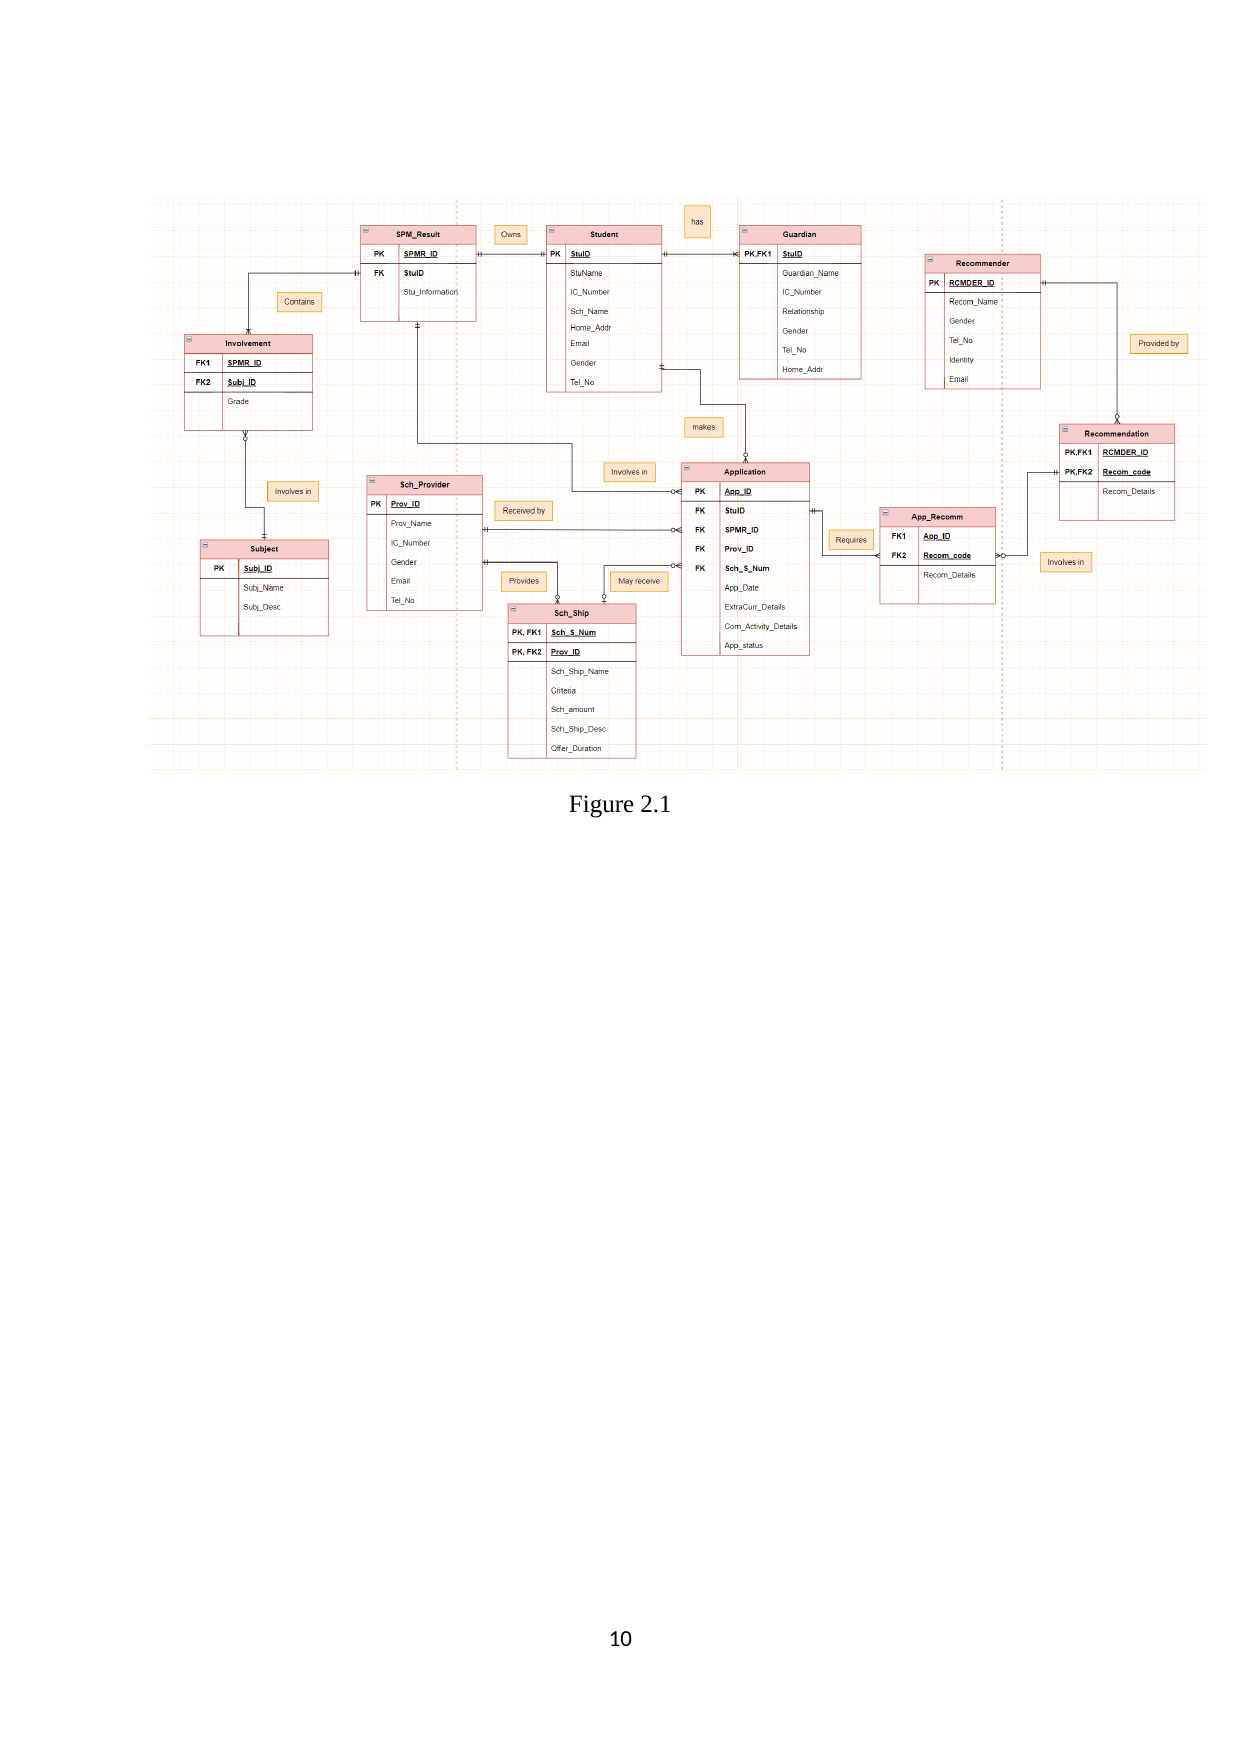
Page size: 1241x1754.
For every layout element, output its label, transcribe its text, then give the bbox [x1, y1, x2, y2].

text Figure 2.1 [150, 789, 1090, 818]
picture [150, 197, 1208, 771]
